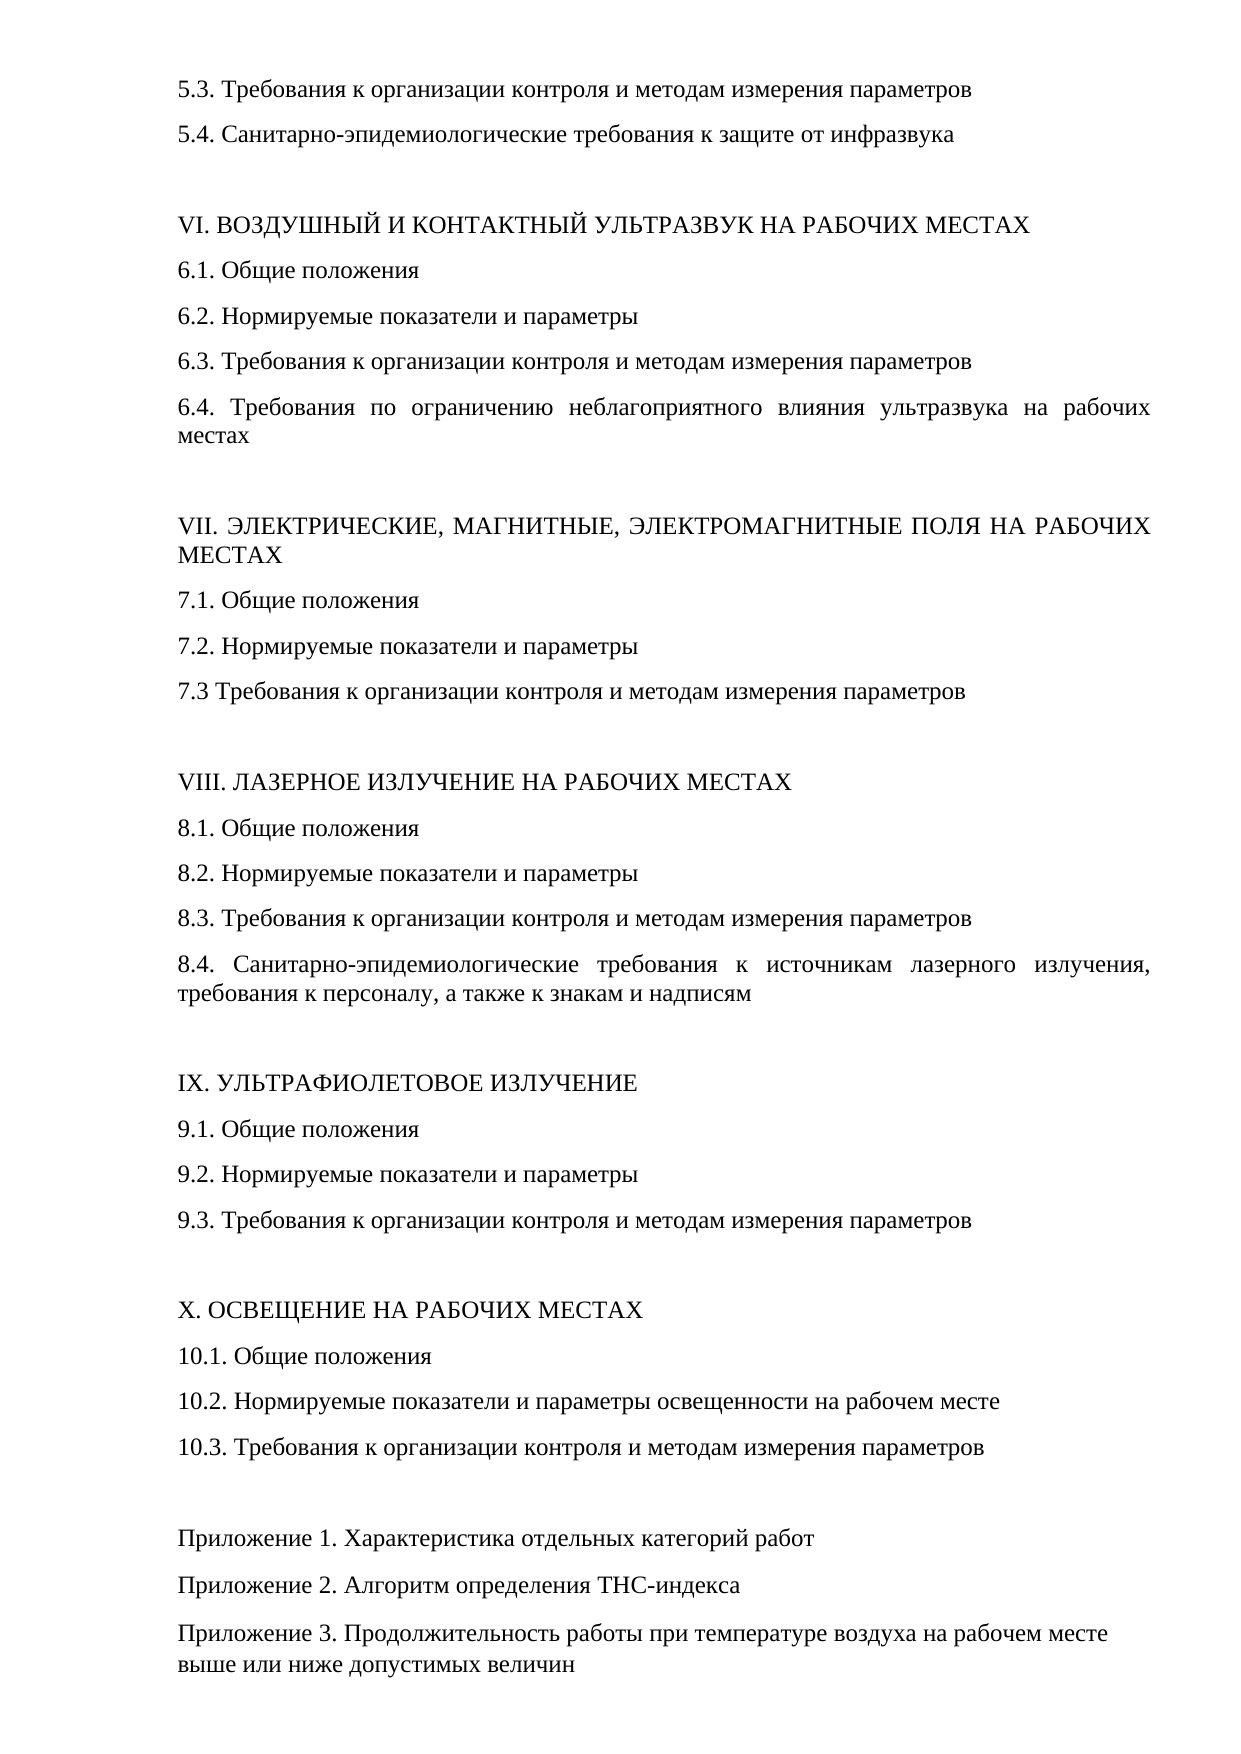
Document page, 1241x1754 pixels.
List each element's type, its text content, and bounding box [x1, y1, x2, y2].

text 9.2. Нормируемые показатели и параметры [177, 1159, 1152, 1188]
text 6.1. Общие положения [177, 256, 1152, 284]
text 9.3. Требования к организации контроля и методам измерения параметров [177, 1205, 1152, 1233]
text 8.4. Санитарно-эпидемиологические требования к источникам лазерного излучения, требования к персоналу, а также к знакам и надписям [177, 949, 1152, 1006]
text 8.3. Требования к организации контроля и методам измерения параметров [177, 903, 1152, 932]
text Приложение 2. Алгоритм определения ТНС-индекса [177, 1570, 1152, 1599]
text VI. ВОЗДУШНЫЙ И КОНТАКТНЫЙ УЛЬТРАЗВУК НА РАБОЧИХ МЕСТАХ [177, 210, 1152, 239]
text 7.2. Нормируемые показатели и параметры [177, 631, 1152, 660]
text 10.3. Требования к организации контроля и методам измерения параметров [177, 1432, 1152, 1461]
text 8.1. Общие положения [177, 813, 1152, 841]
text IX. УЛЬТРАФИОЛЕТОВОЕ ИЗЛУЧЕНИЕ [177, 1068, 1152, 1097]
text X. ОСВЕЩЕНИЕ НА РАБОЧИХ МЕСТАХ [177, 1296, 1152, 1324]
text 9.1. Общие положения [177, 1114, 1152, 1143]
text 7.3 Требования к организации контроля и методам измерения параметров [177, 676, 1152, 705]
text Приложение 1. Характеристика отдельных категорий работ [177, 1523, 1152, 1551]
text 10.2. Нормируемые показатели и параметры освещенности на рабочем месте [177, 1386, 1152, 1415]
text 6.4. Требования по ограничению неблагоприятного влияния ультразвука на рабочих местах [177, 392, 1152, 449]
text VII. ЭЛЕКТРИЧЕСКИЕ, МАГНИТНЫЕ, ЭЛЕКТРОМАГНИТНЫЕ ПОЛЯ НА РАБОЧИХ МЕСТАХ [177, 511, 1152, 569]
text 5.3. Требования к организации контроля и методам измерения параметров [177, 74, 1152, 103]
text 10.1. Общие положения [177, 1341, 1152, 1370]
text 8.2. Нормируемые показатели и параметры [177, 858, 1152, 887]
text VIII. ЛАЗЕРНОЕ ИЗЛУЧЕНИЕ НА РАБОЧИХ МЕСТАХ [177, 767, 1152, 796]
text 6.2. Нормируемые показатели и параметры [177, 301, 1152, 330]
text 5.4. Санитарно-эпидемиологические требования к защите от инфразвука [177, 119, 1152, 148]
text 6.3. Требования к организации контроля и методам измерения параметров [177, 346, 1152, 375]
text Приложение 3. Продолжительность работы при температуре воздуха на рабочем месте выше или ниже допустимых величин [177, 1618, 1152, 1678]
text 7.1. Общие положения [177, 586, 1152, 614]
